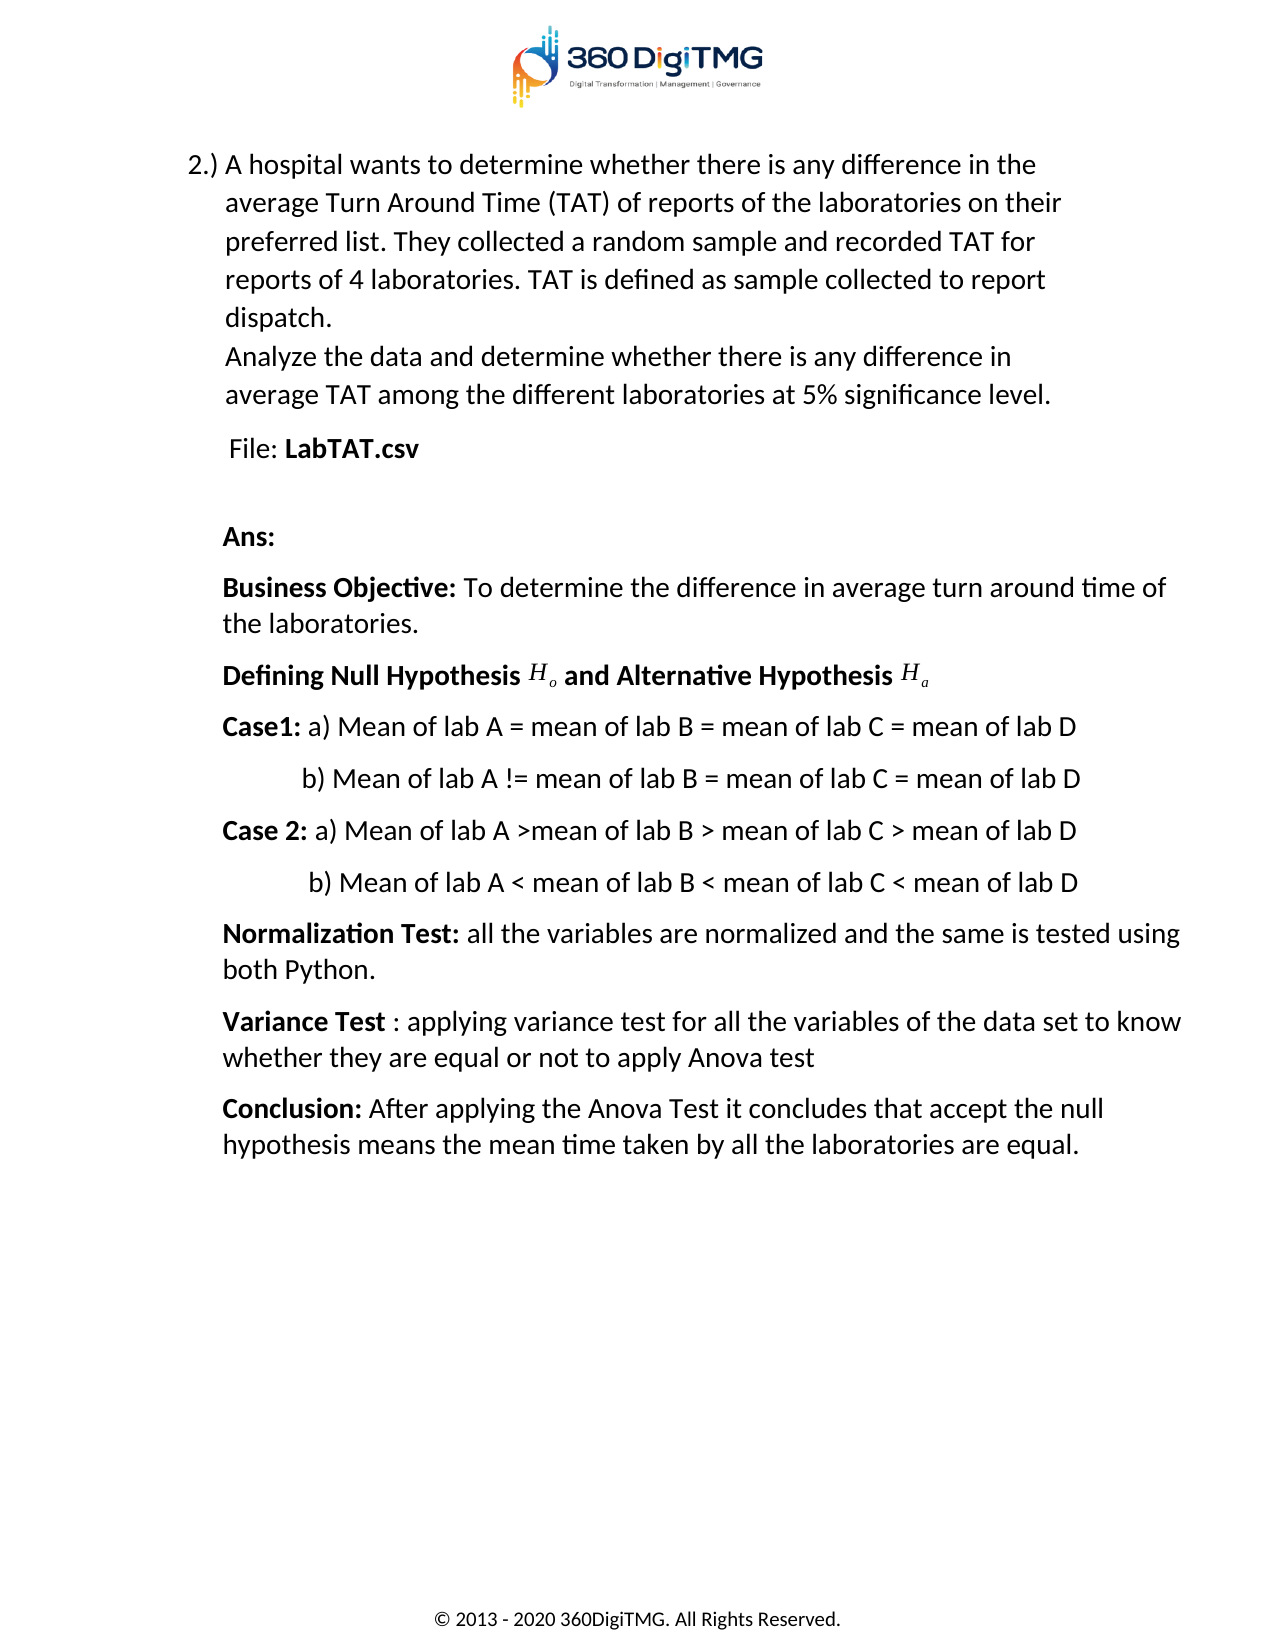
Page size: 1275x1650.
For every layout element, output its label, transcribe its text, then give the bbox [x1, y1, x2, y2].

text File: LabTAT.csv [229, 430, 1189, 466]
text 2.) A hospital wants to determine whether there is any difference in the average Turn Around Time (TAT) of reports of the laboratories on their preferred list. They collected a random sample and recorded TAT for reports of 4 laboratories. TAT is defined as sample collected to report dispatch. [187, 146, 1064, 335]
text Defining Null Hypothesis and Alternative Hypothesis [222, 657, 1189, 692]
text Normalization Test: all the variables are normalized and the same is tested using both Python. [222, 916, 1189, 987]
text b) Mean of lab A < mean of lab B < mean of lab C < mean of lab D [222, 864, 1189, 899]
text Conclusion: After applying the Anova Test it concludes that accept the null hypothesis means the mean time taken by all the laboratories are equal. [222, 1090, 1189, 1162]
text Ans: [222, 518, 1189, 553]
text Business Objective: To determine the difference in average turn around time of the laboratories. [222, 569, 1189, 641]
text Case 2: a) Mean of lab A >mean of lab B > mean of lab C > mean of lab D [222, 812, 1189, 848]
text Analyze the data and determine whether there is any difference in average TAT among the different laboratories at 5% significance level. [225, 338, 1064, 411]
picture [512, 25, 763, 108]
text b) Mean of lab A != mean of lab B = mean of lab C = mean of lab D [222, 760, 1189, 796]
text Variance Test : applying variance test for all the variables of the data set to know whether they are equal or not to apply Anova test [222, 1003, 1189, 1074]
text Case1: a) Mean of lab A = mean of lab B = mean of lab C = mean of lab D [222, 708, 1189, 744]
